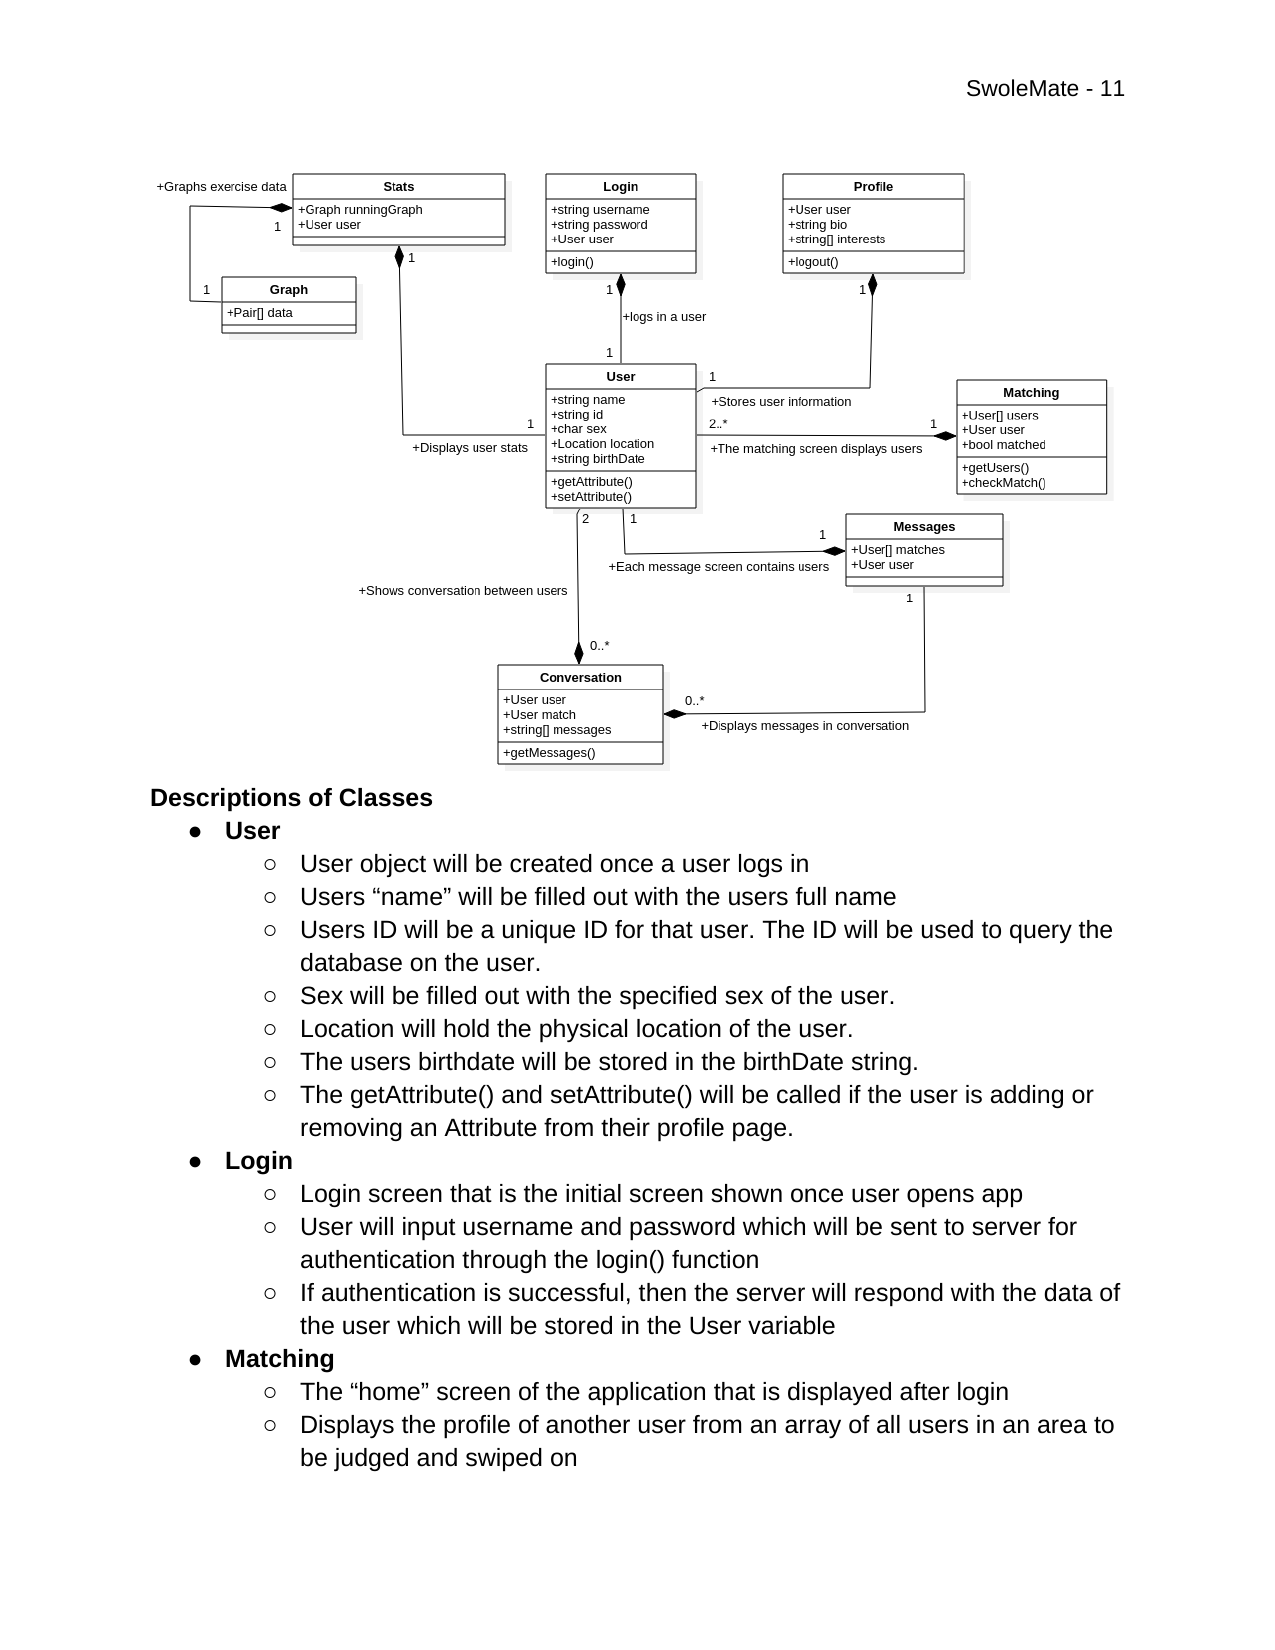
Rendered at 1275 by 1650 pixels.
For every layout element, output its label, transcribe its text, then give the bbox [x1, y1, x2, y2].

list Sex will be filled out with the specified sex of the user. [262, 981, 1125, 1010]
list User [187, 816, 1125, 845]
list Login [187, 1146, 1125, 1175]
list Users ID will be a unique ID for that user. The ID will be used to query the database on the user. [262, 915, 1125, 977]
list The users birthdate will be stored in the birthDate string. [262, 1047, 1125, 1076]
text Descriptions of Classes [150, 783, 1125, 812]
list The getAttribute() and setAttribute() will be called if the user is adding or removing an Attribute from their profile page. [262, 1080, 1125, 1142]
list Login screen that is the initial screen shown once user opens app [262, 1179, 1125, 1208]
list Matching [187, 1344, 1125, 1373]
list Users “name” will be filled out with the users full name [262, 882, 1125, 911]
list If authentication is successful, then the server will respond with the data of the user which will be stored in the User variable [262, 1278, 1125, 1340]
list Location will hold the physical location of the user. [262, 1014, 1125, 1043]
picture [150, 150, 1125, 780]
list User will input username and password which will be sent to server for authentication through the login() function [262, 1212, 1125, 1274]
list User object will be created once a user logs in [262, 849, 1125, 878]
list Displays the profile of another user from an array of all users in an area to be judged and swiped on [262, 1410, 1125, 1472]
list The “home” screen of the application that is displayed after login [262, 1377, 1125, 1406]
